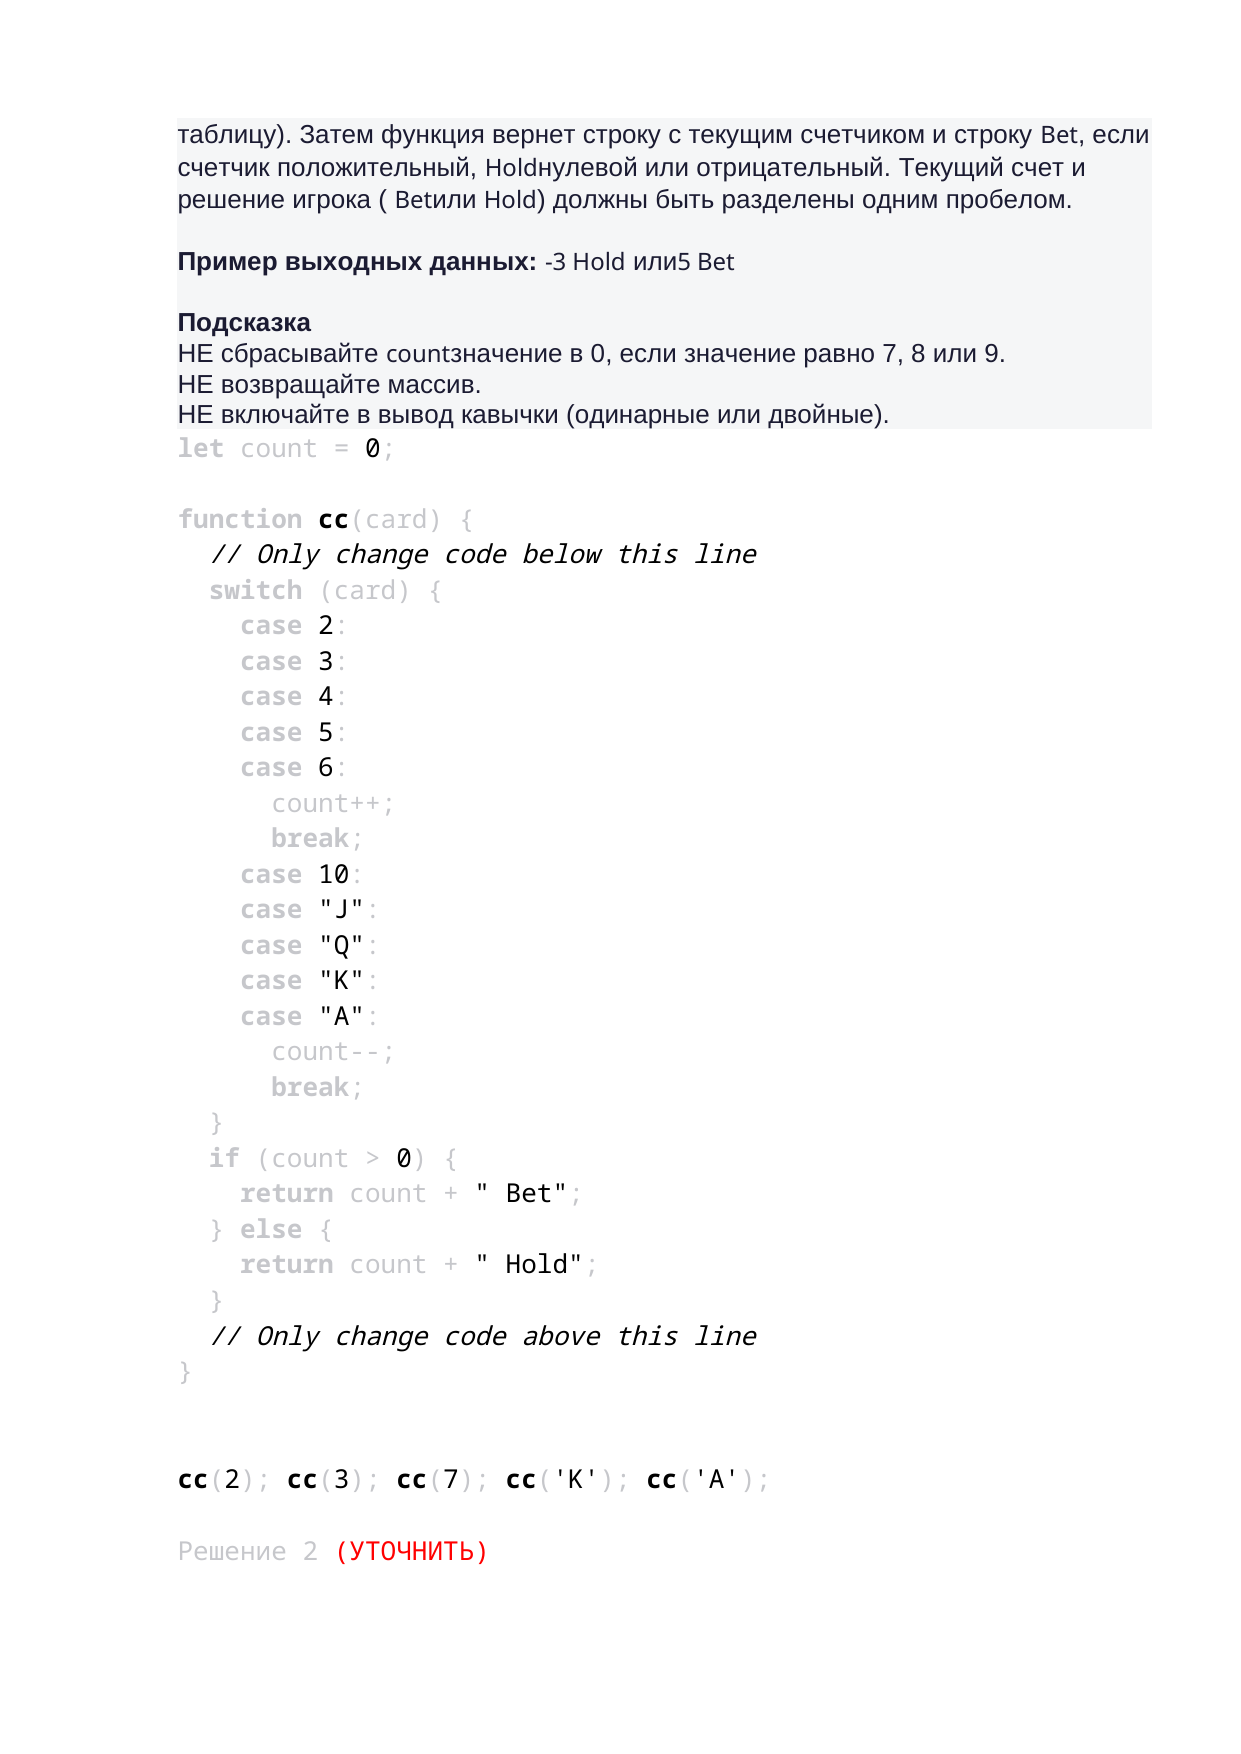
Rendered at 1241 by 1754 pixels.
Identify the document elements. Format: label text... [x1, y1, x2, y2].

text // Only change code above this line [177, 1317, 1152, 1353]
text function cc(card) { [177, 500, 1152, 536]
text case 5: [177, 713, 1152, 749]
text switch (card) { [177, 571, 1152, 607]
text case "Q": [177, 926, 1152, 962]
text Решение 2 (УТОЧНИТЬ) [177, 1533, 1152, 1568]
text case "K": [177, 962, 1152, 997]
text case "A": [177, 997, 1152, 1033]
text case 6: [177, 749, 1152, 784]
text cc(2); cc(3); cc(7); cc('K'); cc('A'); [177, 1461, 1152, 1496]
text Подсказка НЕ ​​сбрасывайте countзначение в 0, если значение равно 7, 8 или 9. НЕ возвращайте массив. НЕ включайте в вывод кавычки (одинарные или двойные). [177, 307, 1152, 429]
text return count + " Bet"; [177, 1175, 1152, 1211]
text if (count > 0) { [177, 1139, 1152, 1175]
text count++; [177, 784, 1152, 820]
text } [177, 1353, 1152, 1388]
text case 10: [177, 855, 1152, 891]
text case 4: [177, 678, 1152, 713]
text } else { [177, 1211, 1152, 1246]
text case 3: [177, 642, 1152, 678]
text } [177, 1104, 1152, 1139]
text } [177, 1282, 1152, 1317]
text break; [177, 820, 1152, 855]
text case 2: [177, 607, 1152, 642]
text Пример выходных данных: -3 Hold или5 Bet [177, 245, 1152, 278]
text count--; [177, 1033, 1152, 1068]
text let count = 0; [177, 429, 1152, 465]
text break; [177, 1068, 1152, 1104]
text return count + " Hold"; [177, 1246, 1152, 1282]
text case "J": [177, 891, 1152, 926]
text // Only change code below this line [177, 536, 1152, 571]
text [177, 118, 1152, 216]
